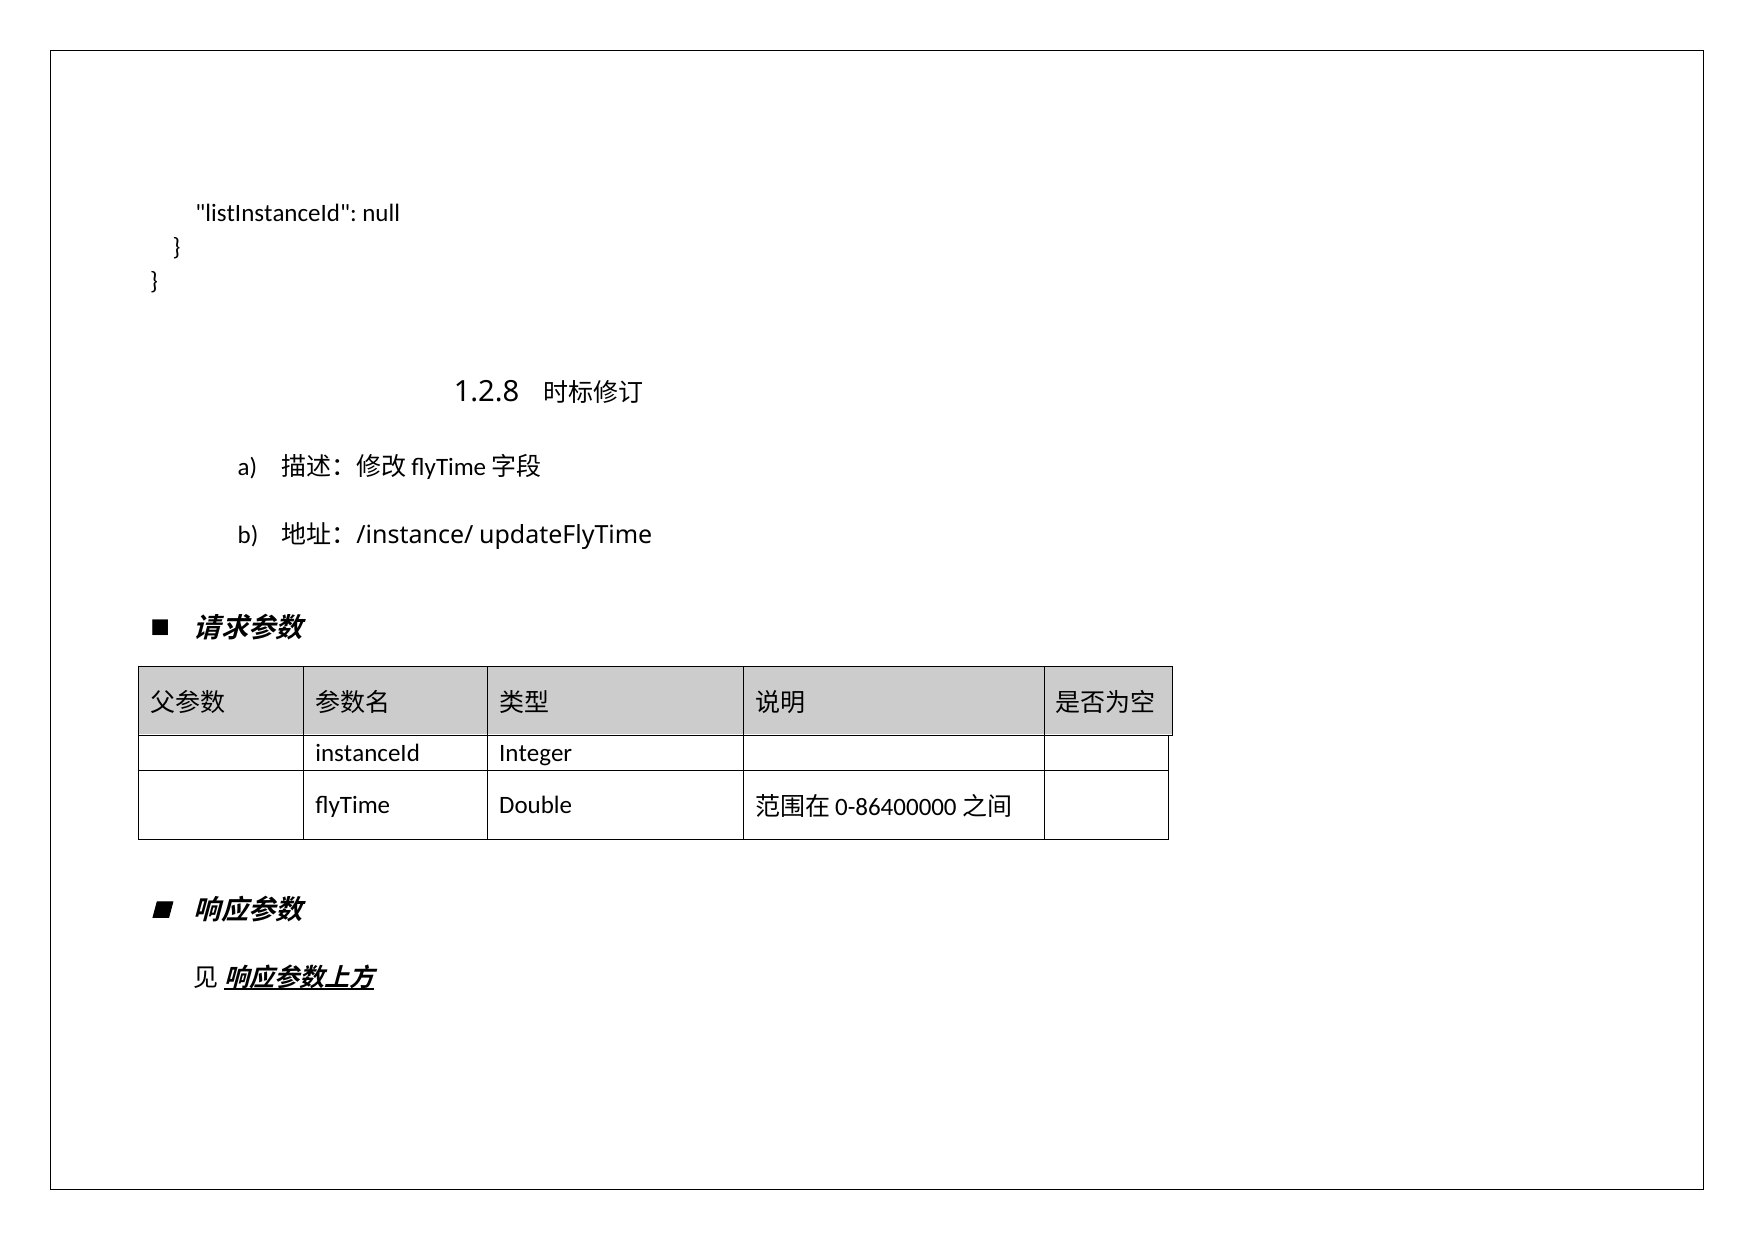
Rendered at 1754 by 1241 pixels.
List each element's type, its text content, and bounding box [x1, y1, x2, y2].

text } [150, 229, 1604, 263]
table_cell [1045, 771, 1168, 838]
table_header 是否为空 [1045, 667, 1172, 734]
table_cell [744, 736, 1044, 769]
text 见 响应参数上方 [194, 941, 1604, 1009]
table_cell 范围在0-86400000之间 [744, 771, 1044, 838]
text "listInstanceId": null [150, 196, 1604, 229]
table_cell [139, 736, 303, 769]
list 地址：/instance/ updateFlyTime [237, 498, 1604, 566]
table_cell [139, 771, 303, 838]
subtitle 请求参数 [150, 591, 1604, 659]
text } [150, 263, 1604, 297]
table_header 参数名 [304, 667, 487, 734]
table_cell Integer [488, 736, 743, 769]
table_header 类型 [488, 667, 743, 734]
list 描述：修改flyTime字段 [237, 431, 1604, 498]
table_header 说明 [744, 667, 1044, 734]
table_cell instanceId [304, 736, 487, 769]
table_cell flyTime [304, 771, 487, 838]
table_cell [1045, 736, 1168, 769]
table_cell Double [488, 771, 743, 838]
subtitle 时标修订 [501, 356, 1604, 424]
table_header 父参数 [139, 667, 303, 734]
list 响应参数 [150, 873, 1604, 941]
